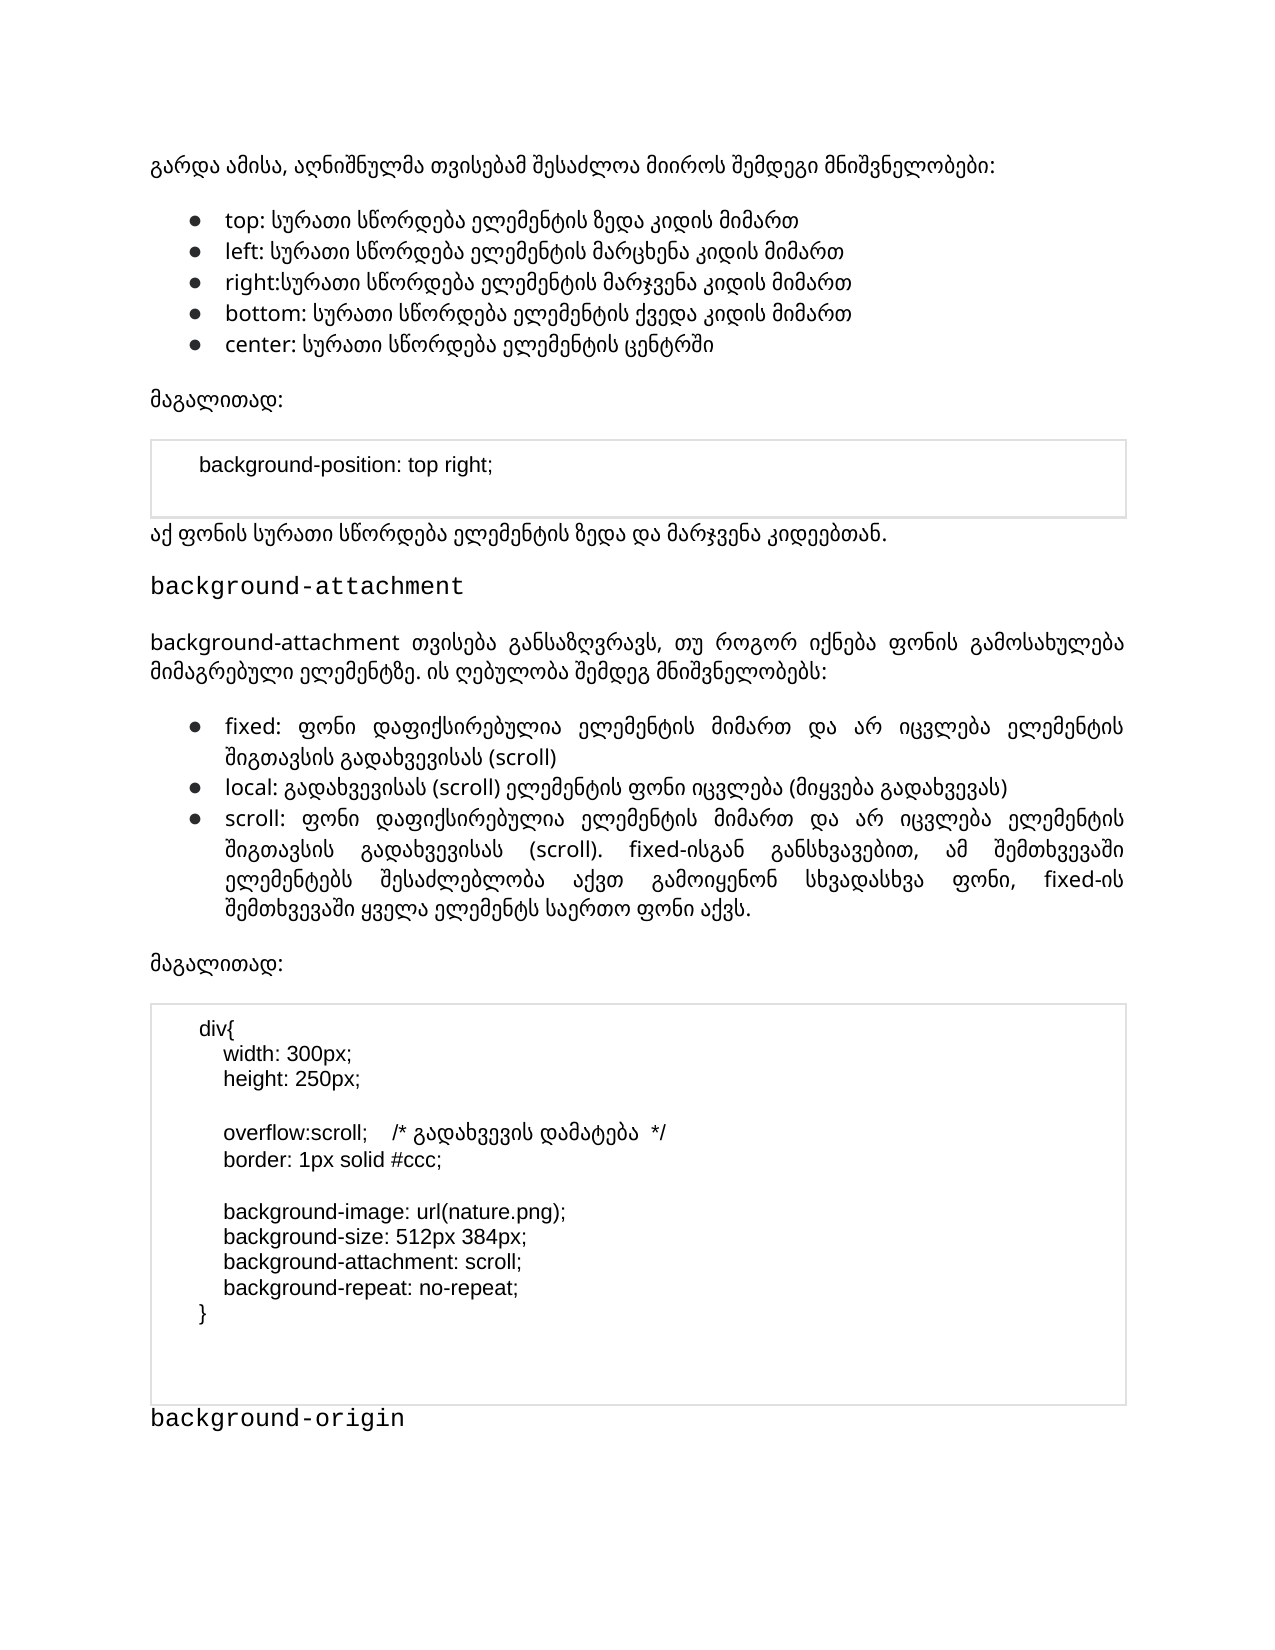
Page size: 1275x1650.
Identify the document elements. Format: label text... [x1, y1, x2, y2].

text background-origin [150, 1406, 1125, 1434]
list center: სურათი სწორდება ელემენტის ცენტრში [187, 328, 1125, 359]
list fixed: ფონი დაფიქსირებულია ელემენტის მიმართ და არ იცვლება ელემენტის შიგთავსის გადახვევისას (scroll) [187, 711, 1125, 772]
text გარდა ამისა, აღნიშნულმა თვისებამ შესაძლოა მიიროს შემდეგი მნიშვნელობები: [150, 150, 1125, 180]
list local: გადახვევისას (scroll) ელემენტის ფონი იცვლება (მიყვება გადახვევას) [187, 772, 1125, 803]
text background-attachment [150, 573, 1125, 602]
list bottom: სურათი სწორდება ელემენტის ქვედა კიდის მიმართ [187, 298, 1125, 328]
list right:სურათი სწორდება ელემენტის მარჯვენა კიდის მიმართ [187, 267, 1125, 298]
text აქ ფონის სურათი სწორდება ელემენტის ზედა და მარჯვენა კიდეებთან. [150, 519, 1125, 548]
table_header div{ width: 300px; height: 250px; overflow:scroll; /* გადახვევის დამატება */ border: 1px solid #ccc; background-image: url(nature.png); background-size: 512px 384px; background-attachment: scroll; background-repeat: no-repeat; } [152, 1005, 1125, 1403]
table_header background-position: top right; [152, 441, 1125, 516]
text background-attachment თვისება განსაზღვრავს, თუ როგორ იქნება ფონის გამოსახულება მიმაგრებული ელემენტზე. ის ღებულობა შემდეგ მნიშვნელობებს: [150, 627, 1125, 686]
text მაგალითად: [150, 948, 1125, 978]
list left: სურათი სწორდება ელემენტის მარცხენა კიდის მიმართ [187, 236, 1125, 267]
text მაგალითად: [150, 384, 1125, 414]
list scroll: ფონი დაფიქსირებულია ელემენტის მიმართ და არ იცვლება ელემენტის შიგთავსის გადახვევისას (scroll). fixed-ისგან განსხვავებით, ამ შემთხვევაში ელემენტებს შესაძლებლობა აქვთ გამოიყენონ სხვადასხვა ფონი, fixed-ის შემთხვევაში ყველა ელემენტს საერთო ფონი აქვს. [187, 803, 1125, 923]
list top: სურათი სწორდება ელემენტის ზედა კიდის მიმართ [187, 205, 1125, 236]
